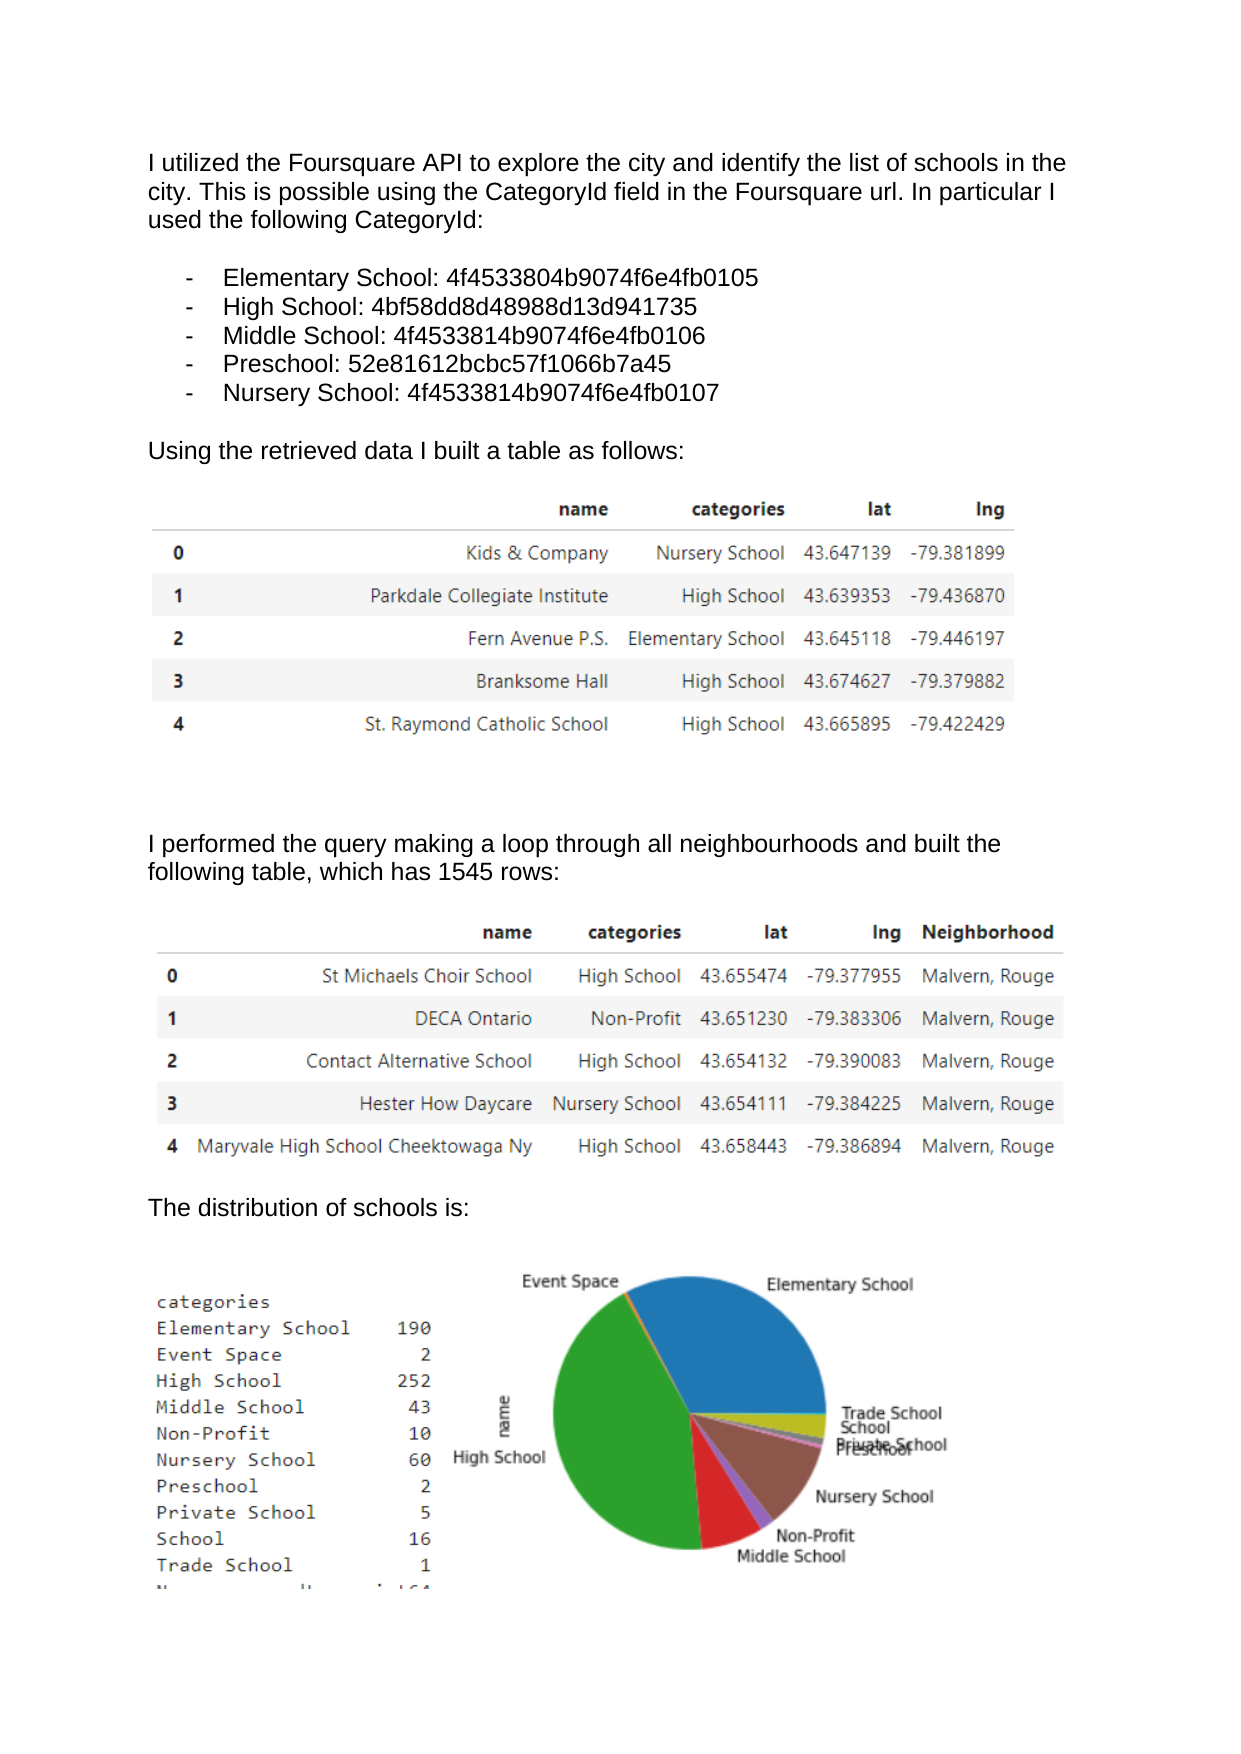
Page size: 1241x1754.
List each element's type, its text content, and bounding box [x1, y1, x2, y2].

picture [147, 1250, 967, 1589]
list High School: 4bf58dd8d48988d13d941735 [185, 292, 1092, 321]
list Elementary School: 4f4533804b9074f6e4fb0105 [185, 263, 1092, 292]
text I performed the query making a loop through all neighbourhoods and built the following table, which has 1545 rows: [148, 828, 1092, 886]
text I utilized the Foursquare API to explore the city and identify the list of schools in the city. This is possible using the CategoryId field in the Foursquare url. In particular I used the following CategoryId: [148, 148, 1092, 234]
picture [147, 915, 1081, 1164]
text The distribution of schools is: [148, 1193, 1092, 1222]
text Using the retrieved data I built a table as follows: [148, 436, 1092, 465]
list Nursery School: 4f4533814b9074f6e4fb0107 [185, 378, 1092, 407]
list Preschool: 52e81612bcbc57f1066b7a45 [185, 349, 1092, 378]
picture [147, 493, 1023, 742]
list Middle School: 4f4533814b9074f6e4fb0106 [185, 321, 1092, 349]
